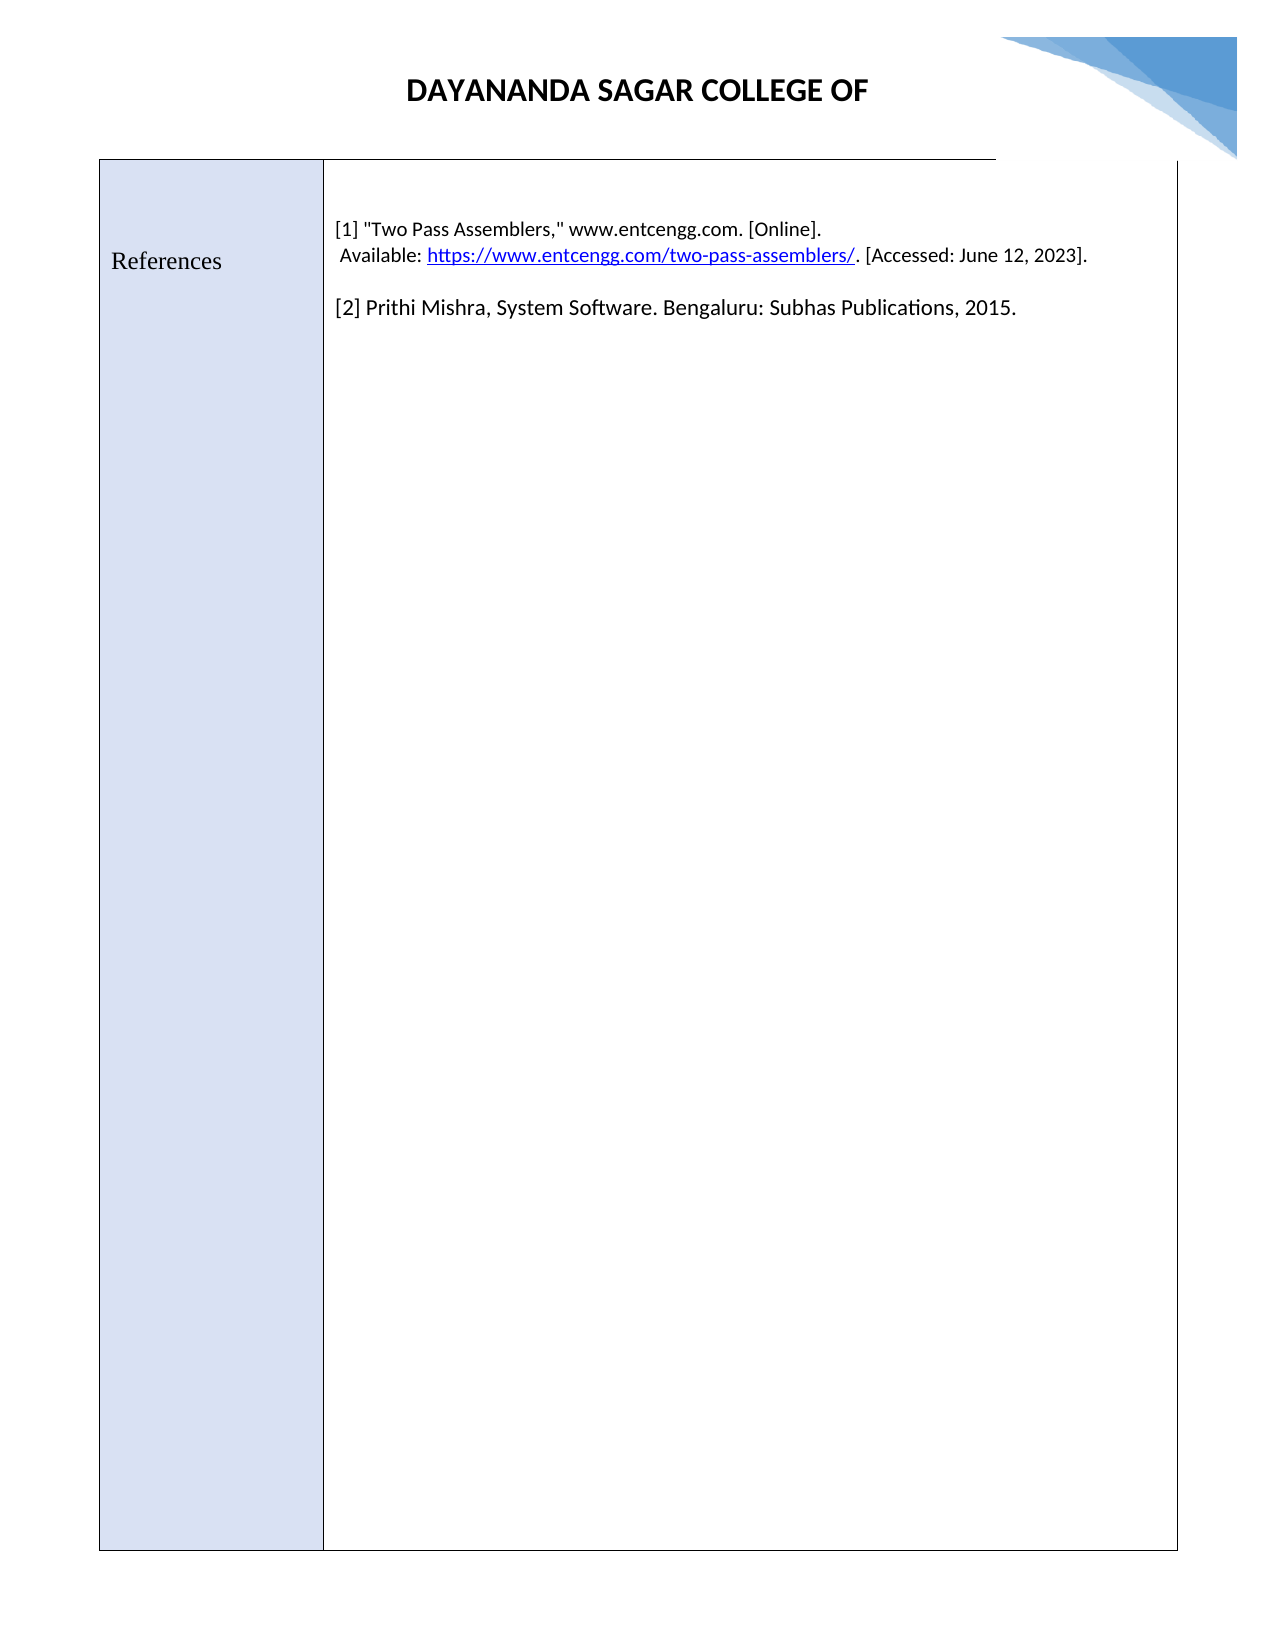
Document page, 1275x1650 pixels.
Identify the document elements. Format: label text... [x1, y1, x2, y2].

table_header [1] "Two Pass Assemblers," www.entcengg.com. [Online]. Available: https://www.entcengg.com/two-pass-assemblers/. [Accessed: June 12, 2023]. [2] Prithi Mishra, System Software. Bengaluru: Subhas Publications, 2015. [324, 160, 1177, 1550]
picture [996, 37, 1238, 161]
table_header References [100, 160, 323, 1550]
